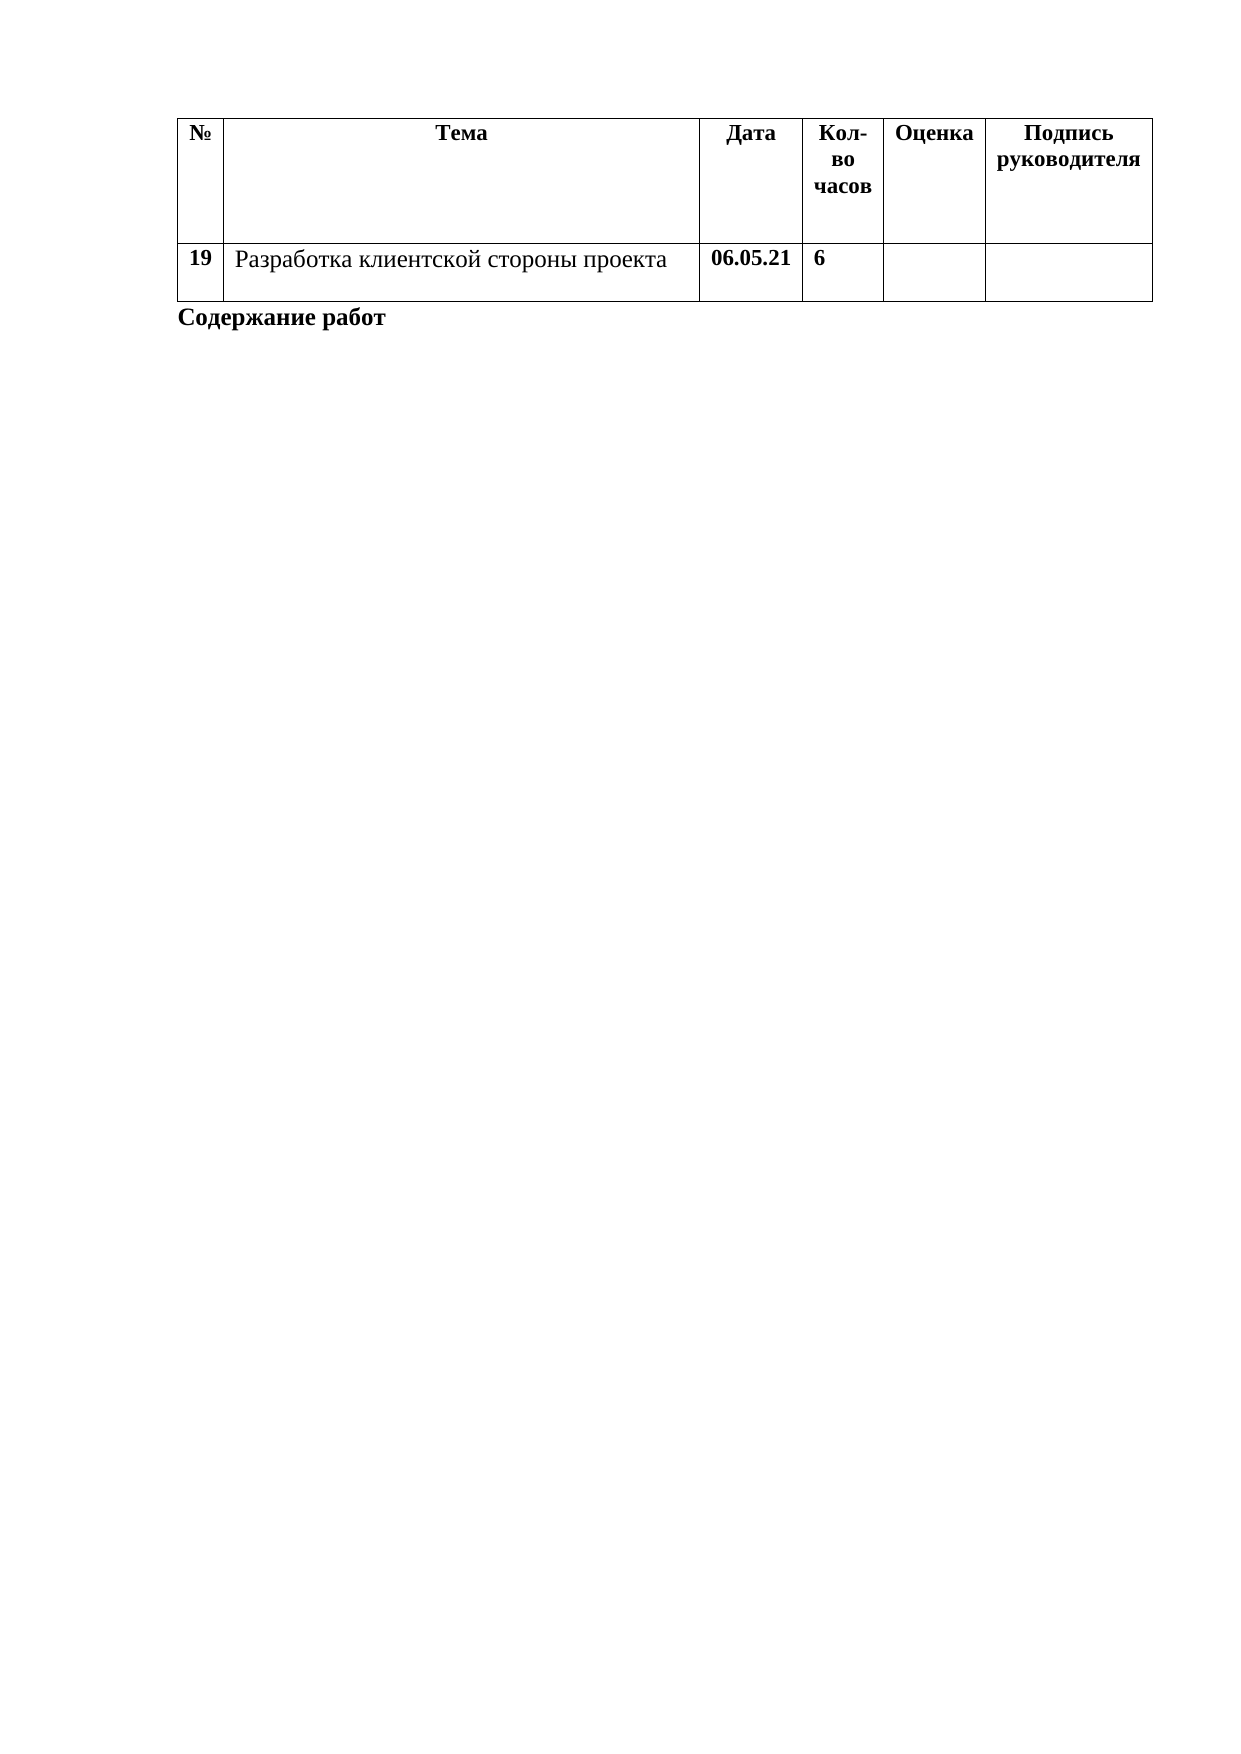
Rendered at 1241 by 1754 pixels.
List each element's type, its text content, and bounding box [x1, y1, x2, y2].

table_cell 6 [803, 244, 883, 301]
table_cell Разработка клиентской стороны проекта [224, 244, 699, 301]
table_cell [986, 244, 1152, 301]
table_cell [884, 244, 985, 301]
table_header Тема [224, 119, 699, 243]
table_cell 06.05.21 [700, 244, 802, 301]
table_header Оценка [884, 119, 985, 243]
table_header № [178, 119, 223, 243]
table_cell 19 [178, 244, 223, 301]
table_header Дата [700, 119, 802, 243]
text Содержание работ [177, 302, 1152, 331]
table_header Подпись руководителя [986, 119, 1152, 243]
table_header Кол-во часов [803, 119, 883, 243]
